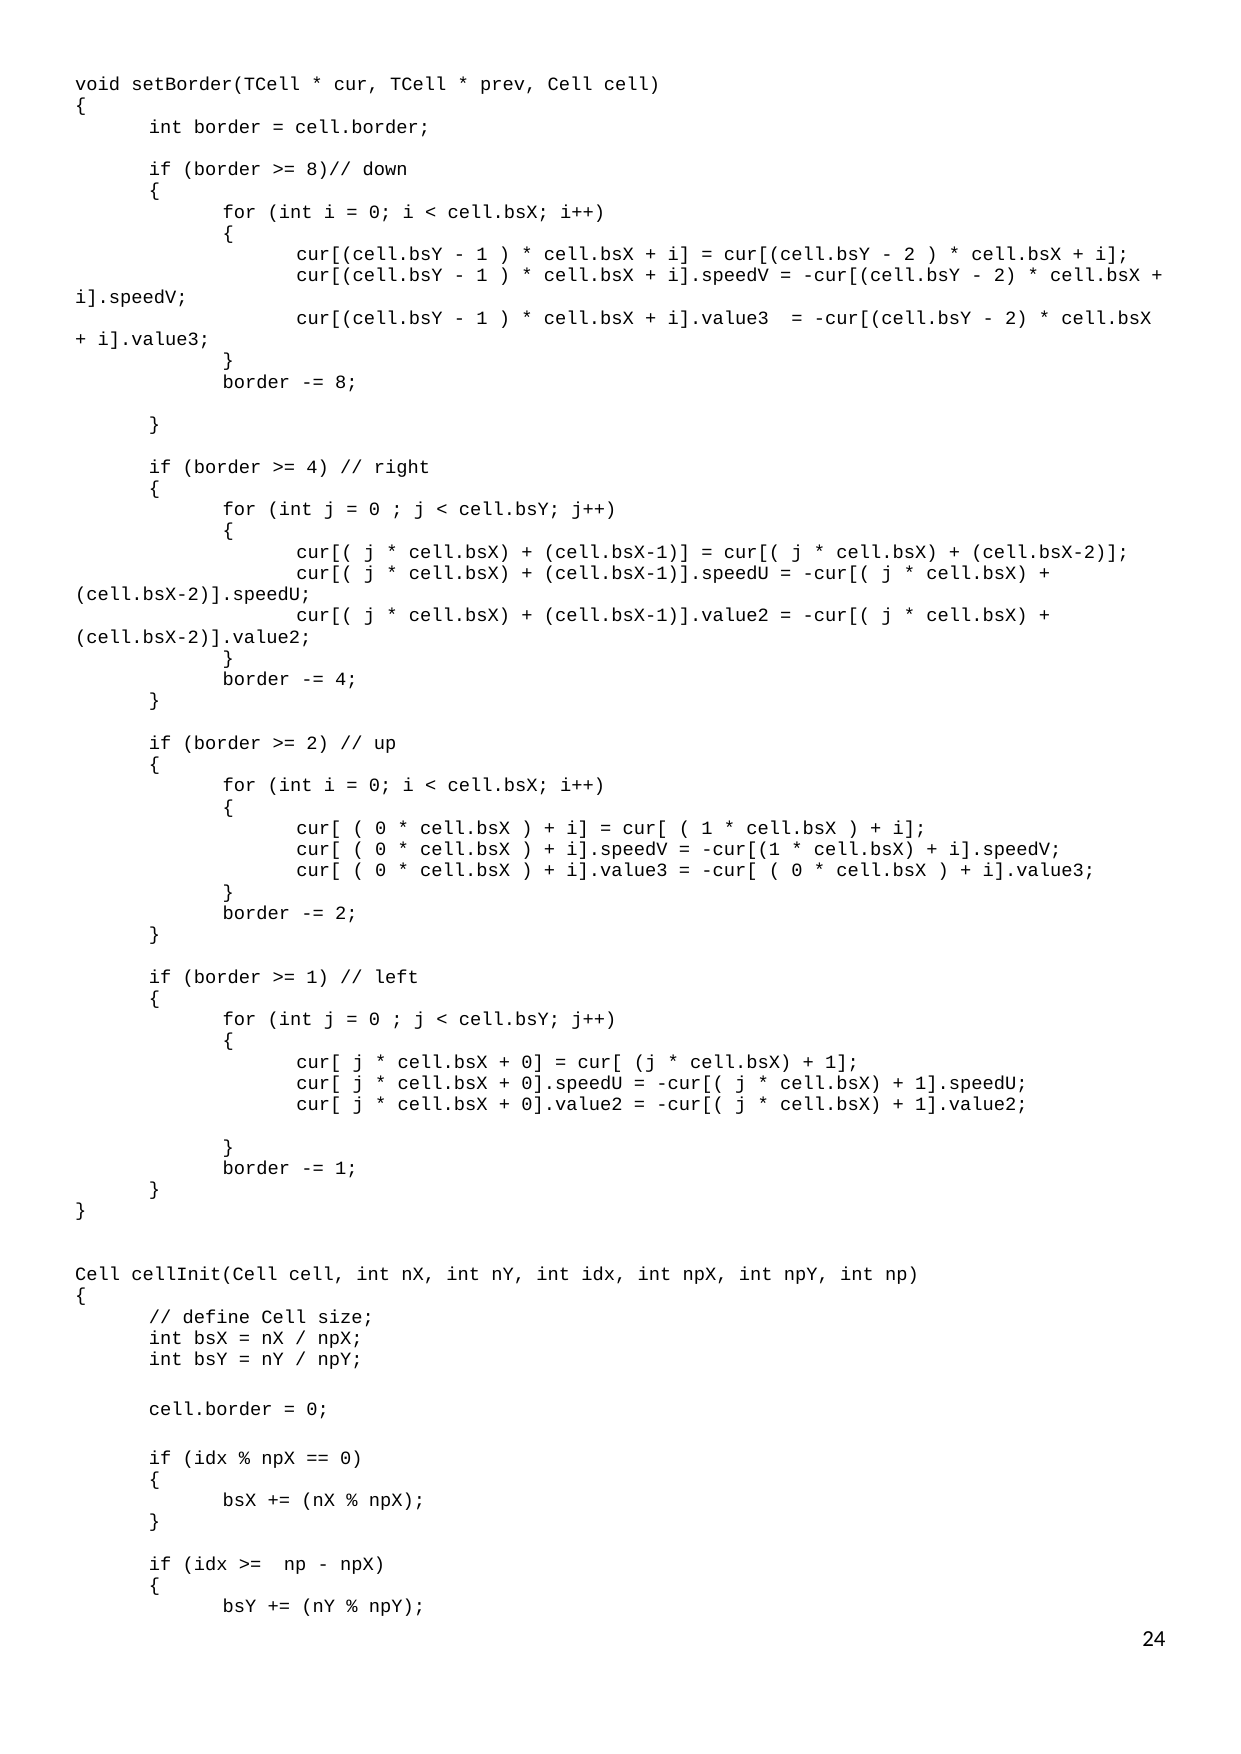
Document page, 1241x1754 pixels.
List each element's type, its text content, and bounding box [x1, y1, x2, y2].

text cur[ j * cell.bsX + 0] = cur[ (j * cell.bsX) + 1]; [75, 1052, 1165, 1074]
text { [75, 755, 1165, 776]
text border -= 1; [75, 1159, 1165, 1180]
text cur[( j * cell.bsX) + (cell.bsX-1)] = cur[( j * cell.bsX) + (cell.bsX-2)]; [75, 542, 1165, 564]
text } [75, 1512, 1165, 1533]
text cur[(cell.bsY - 1 ) * cell.bsX + i].value3 = -cur[(cell.bsY - 2) * cell.bsX + i].value3; [75, 309, 1165, 351]
text cur[ j * cell.bsX + 0].speedU = -cur[( j * cell.bsX) + 1].speedU; [75, 1074, 1165, 1095]
text cur[( j * cell.bsX) + (cell.bsX-1)].speedU = -cur[( j * cell.bsX) + (cell.bsX-2)].speedU; [75, 564, 1165, 606]
text if (border >= 2) // up [75, 734, 1165, 755]
text border -= 4; [75, 670, 1165, 691]
text { [75, 479, 1165, 500]
text border -= 8; [75, 372, 1165, 394]
text for (int j = 0 ; j < cell.bsY; j++) [75, 500, 1165, 521]
text for (int j = 0 ; j < cell.bsY; j++) [75, 1010, 1165, 1031]
text { [75, 1470, 1165, 1491]
text border -= 2; [75, 904, 1165, 925]
text // define Cell size; [75, 1307, 1165, 1329]
text for (int i = 0; i < cell.bsX; i++) [75, 202, 1165, 224]
text if (idx % npX == 0) [75, 1448, 1165, 1470]
text void setBorder(TCell * cur, TCell * prev, Cell cell) [75, 75, 1165, 96]
text cur[(cell.bsY - 1 ) * cell.bsX + i] = cur[(cell.bsY - 2 ) * cell.bsX + i]; [75, 245, 1165, 266]
text } [75, 691, 1165, 712]
text bsX += (nX % npX); [75, 1491, 1165, 1512]
text if (idx >= np - npX) [75, 1555, 1165, 1576]
text cur[(cell.bsY - 1 ) * cell.bsX + i].speedV = -cur[(cell.bsY - 2) * cell.bsX + i].speedV; [75, 266, 1165, 309]
text if (border >= 8)// down [75, 160, 1165, 181]
text cur[ ( 0 * cell.bsX ) + i].speedV = -cur[(1 * cell.bsX) + i].speedV; [75, 840, 1165, 861]
text } [75, 649, 1165, 670]
text int bsX = nX / npX; [75, 1329, 1165, 1350]
text } [75, 925, 1165, 946]
text cur[( j * cell.bsX) + (cell.bsX-1)].value2 = -cur[( j * cell.bsX) + (cell.bsX-2)].value2; [75, 606, 1165, 649]
text { [75, 224, 1165, 245]
text cur[ ( 0 * cell.bsX ) + i] = cur[ ( 1 * cell.bsX ) + i]; [75, 819, 1165, 840]
text int bsY = nY / npY; [75, 1350, 1165, 1371]
text int border = cell.border; [75, 117, 1165, 139]
text if (border >= 4) // right [75, 457, 1165, 479]
text if (border >= 1) // left [75, 967, 1165, 989]
text { [75, 797, 1165, 819]
text { [75, 1031, 1165, 1052]
text } [75, 1201, 1165, 1222]
text for (int i = 0; i < cell.bsX; i++) [75, 776, 1165, 797]
text } [75, 1180, 1165, 1201]
text } [75, 415, 1165, 436]
text } [75, 351, 1165, 372]
text cur[ j * cell.bsX + 0].value2 = -cur[( j * cell.bsX) + 1].value2; [75, 1095, 1165, 1116]
text cur[ ( 0 * cell.bsX ) + i].value3 = -cur[ ( 0 * cell.bsX ) + i].value3; [75, 861, 1165, 882]
text Cell cellInit(Cell cell, int nX, int nY, int idx, int npX, int npY, int np) [75, 1265, 1165, 1286]
text } [75, 882, 1165, 904]
text { [75, 181, 1165, 202]
text { [75, 521, 1165, 542]
text } [75, 1137, 1165, 1159]
text { [75, 96, 1165, 117]
text { [75, 989, 1165, 1010]
text { [75, 1286, 1165, 1307]
text bsY += (nY % npY); [75, 1597, 1165, 1618]
text { [75, 1576, 1165, 1597]
text cell.border = 0; [75, 1399, 1165, 1421]
